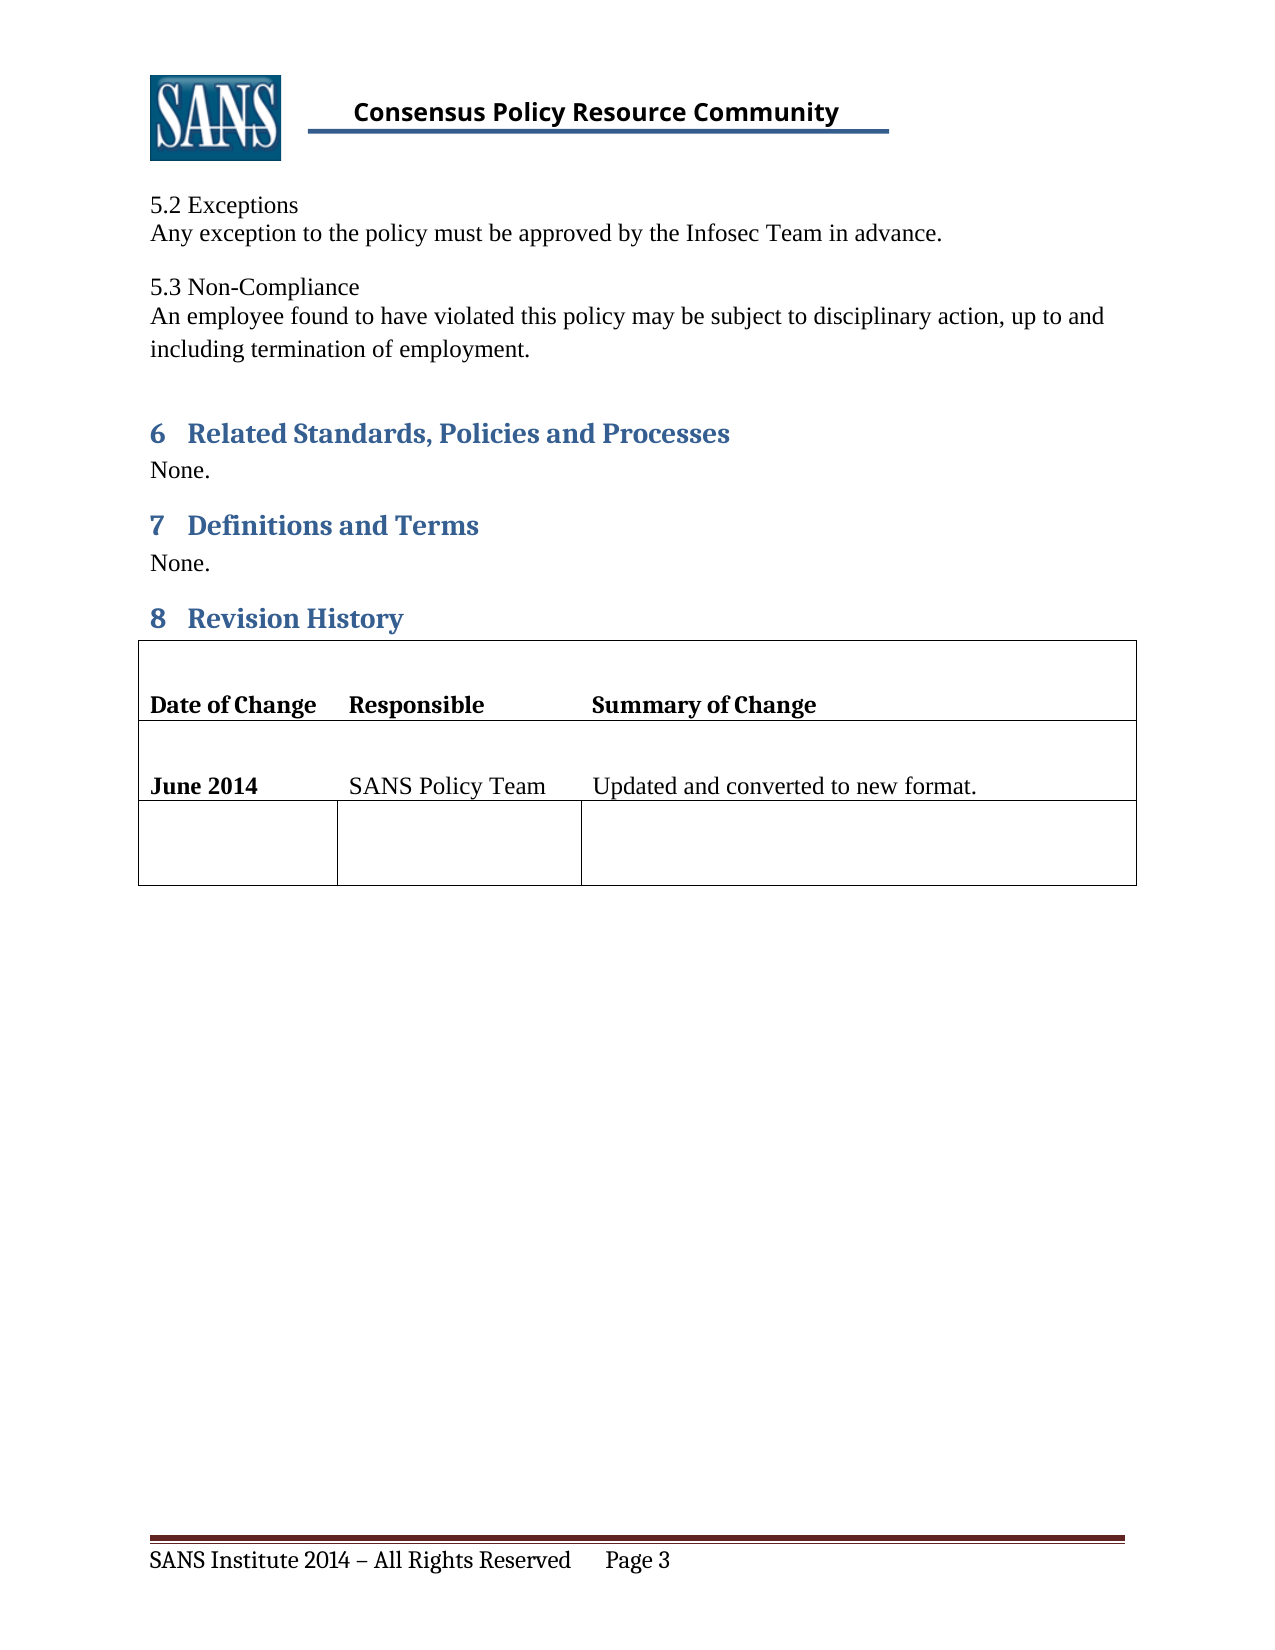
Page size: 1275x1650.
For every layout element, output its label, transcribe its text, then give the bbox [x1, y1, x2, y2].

table_cell June 2014 [139, 721, 337, 800]
text None. [150, 456, 1125, 484]
subtitle Definitions and Terms [150, 509, 1125, 543]
table_header Date of Change [139, 641, 337, 720]
text None. [150, 548, 1125, 577]
subtitle Related Standards, Policies and Processes [150, 417, 1125, 451]
table_cell [139, 801, 337, 884]
subtitle Exceptions [150, 190, 1125, 218]
table_cell SANS Policy Team [338, 721, 581, 800]
table_header Summary of Change [581, 641, 1136, 720]
table_cell [582, 801, 1136, 884]
list An employee found to have violated this policy may be subject to disciplinary action, up to and including termination of employment. [150, 301, 1125, 363]
list Any exception to the policy must be approved by the Infosec Team in advance. [150, 218, 1125, 247]
subtitle Non-Compliance [150, 272, 1125, 301]
table_cell Updated and converted to new format. [581, 721, 1136, 800]
subtitle Revision History [150, 602, 1125, 635]
table_header Responsible [338, 641, 581, 720]
table_cell [338, 801, 581, 884]
